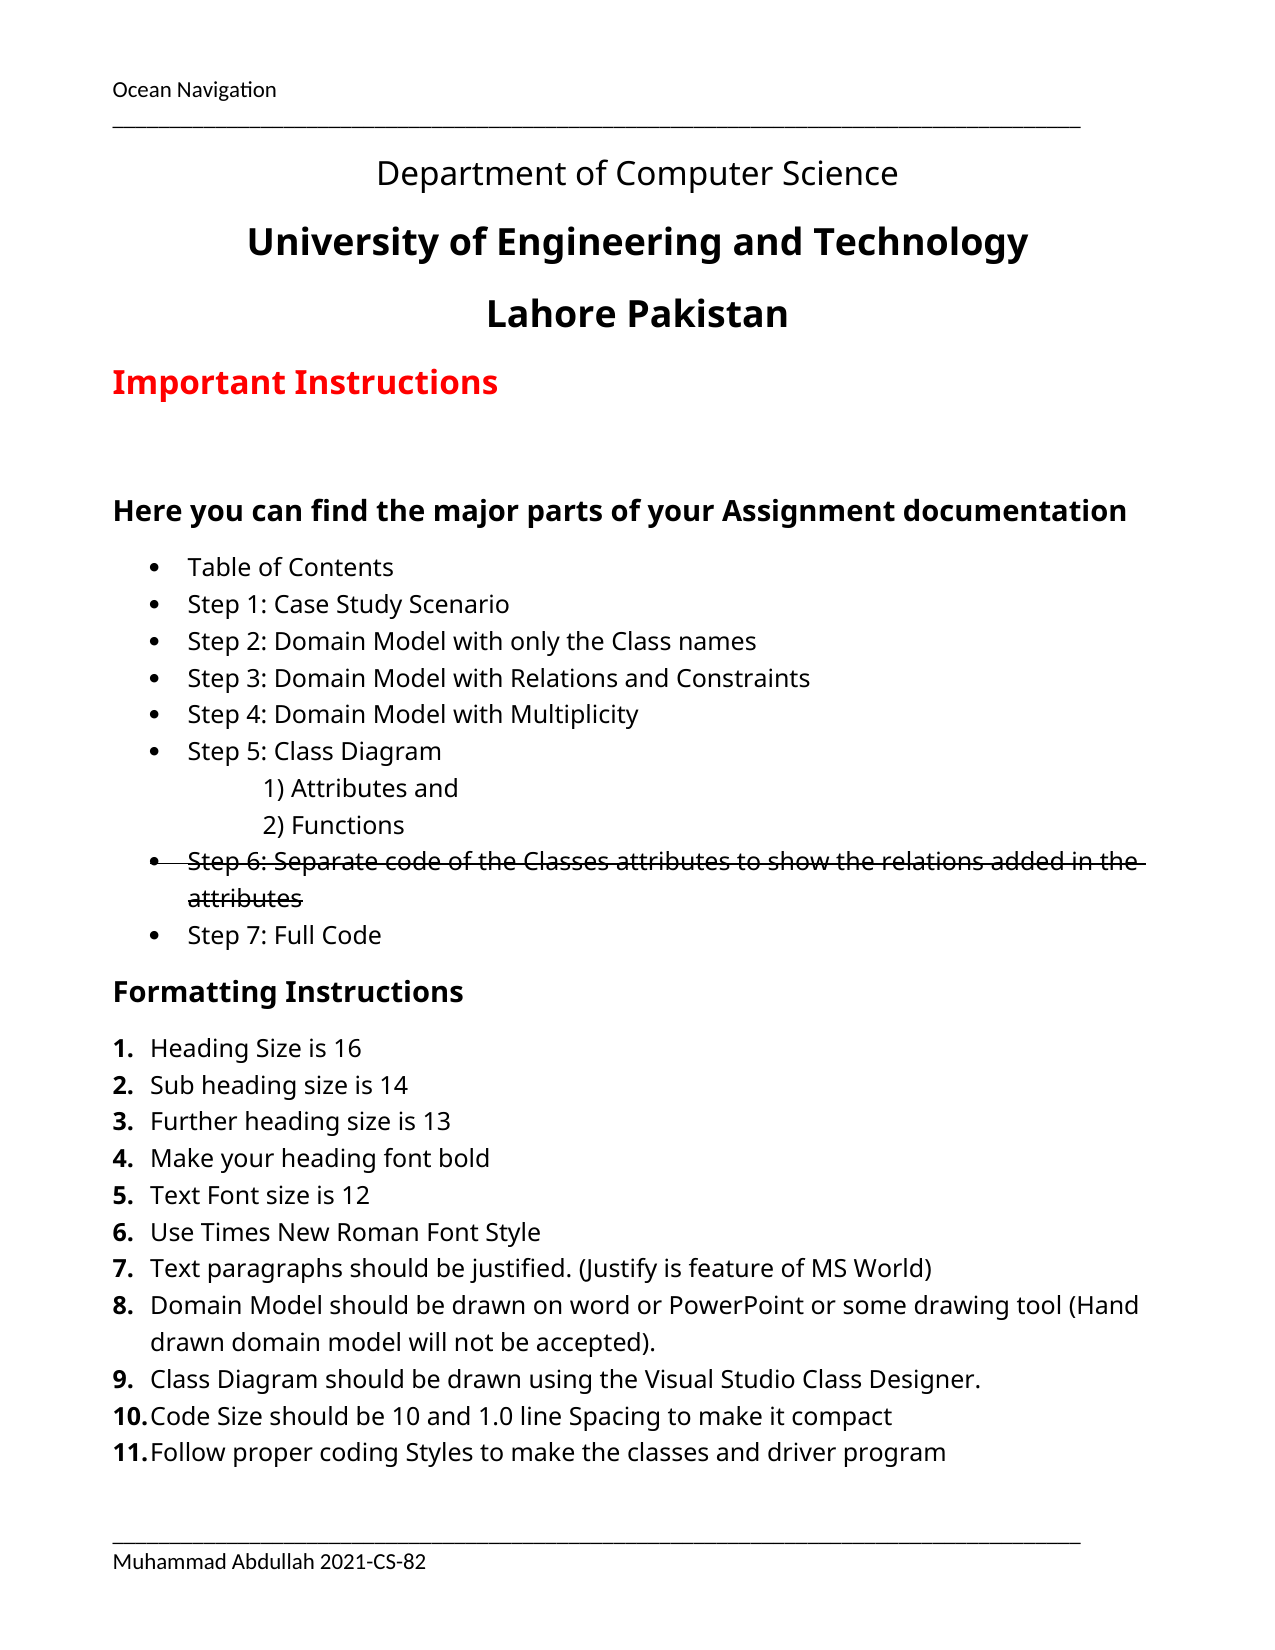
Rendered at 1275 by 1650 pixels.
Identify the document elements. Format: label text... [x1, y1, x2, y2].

list Table of Contents [150, 550, 1162, 584]
list Domain Model should be drawn on word or PowerPoint or some drawing tool (Hand drawn domain model will not be accepted). [112, 1288, 1162, 1359]
list Text Font size is 12 [112, 1178, 1162, 1212]
list Step 1: Case Study Scenario [150, 587, 1162, 621]
list Follow proper coding Styles to make the classes and driver program [112, 1435, 1162, 1469]
list Make your heading font bold [112, 1141, 1162, 1175]
list Step 7: Full Code [150, 918, 1162, 952]
text Department of Computer Science [112, 150, 1162, 195]
list Use Times New Roman Font Style [112, 1214, 1162, 1248]
list 2) Functions [262, 807, 1162, 841]
list Heading Size is 16 [112, 1031, 1162, 1064]
list Step 3: Domain Model with Relations and Constraints [150, 660, 1162, 694]
text University of Engineering and Technology [112, 216, 1162, 267]
text Lahore Pakistan [112, 287, 1162, 338]
list Step 5: Class Diagram [150, 734, 1162, 768]
list Step 2: Domain Model with only the Class names [150, 623, 1162, 657]
text Formatting Instructions [112, 971, 1162, 1011]
list Further heading size is 13 [112, 1104, 1162, 1138]
list 1) Attributes and [262, 771, 1162, 804]
list Text paragraphs should be justified. (Justify is feature of MS World) [112, 1251, 1162, 1285]
list Sub heading size is 14 [112, 1067, 1162, 1101]
list Step 6: Separate code of the Classes attributes to show the relations added in the attributes [150, 844, 1162, 915]
list Step 4: Domain Model with Multiplicity [150, 697, 1162, 731]
list Code Size should be 10 and 1.0 line Spacing to make it compact [112, 1398, 1162, 1432]
list Class Diagram should be drawn using the Visual Studio Class Designer. [112, 1361, 1162, 1396]
text Important Instructions [112, 359, 1162, 404]
text Here you can find the major parts of your Assignment documentation [112, 490, 1162, 530]
